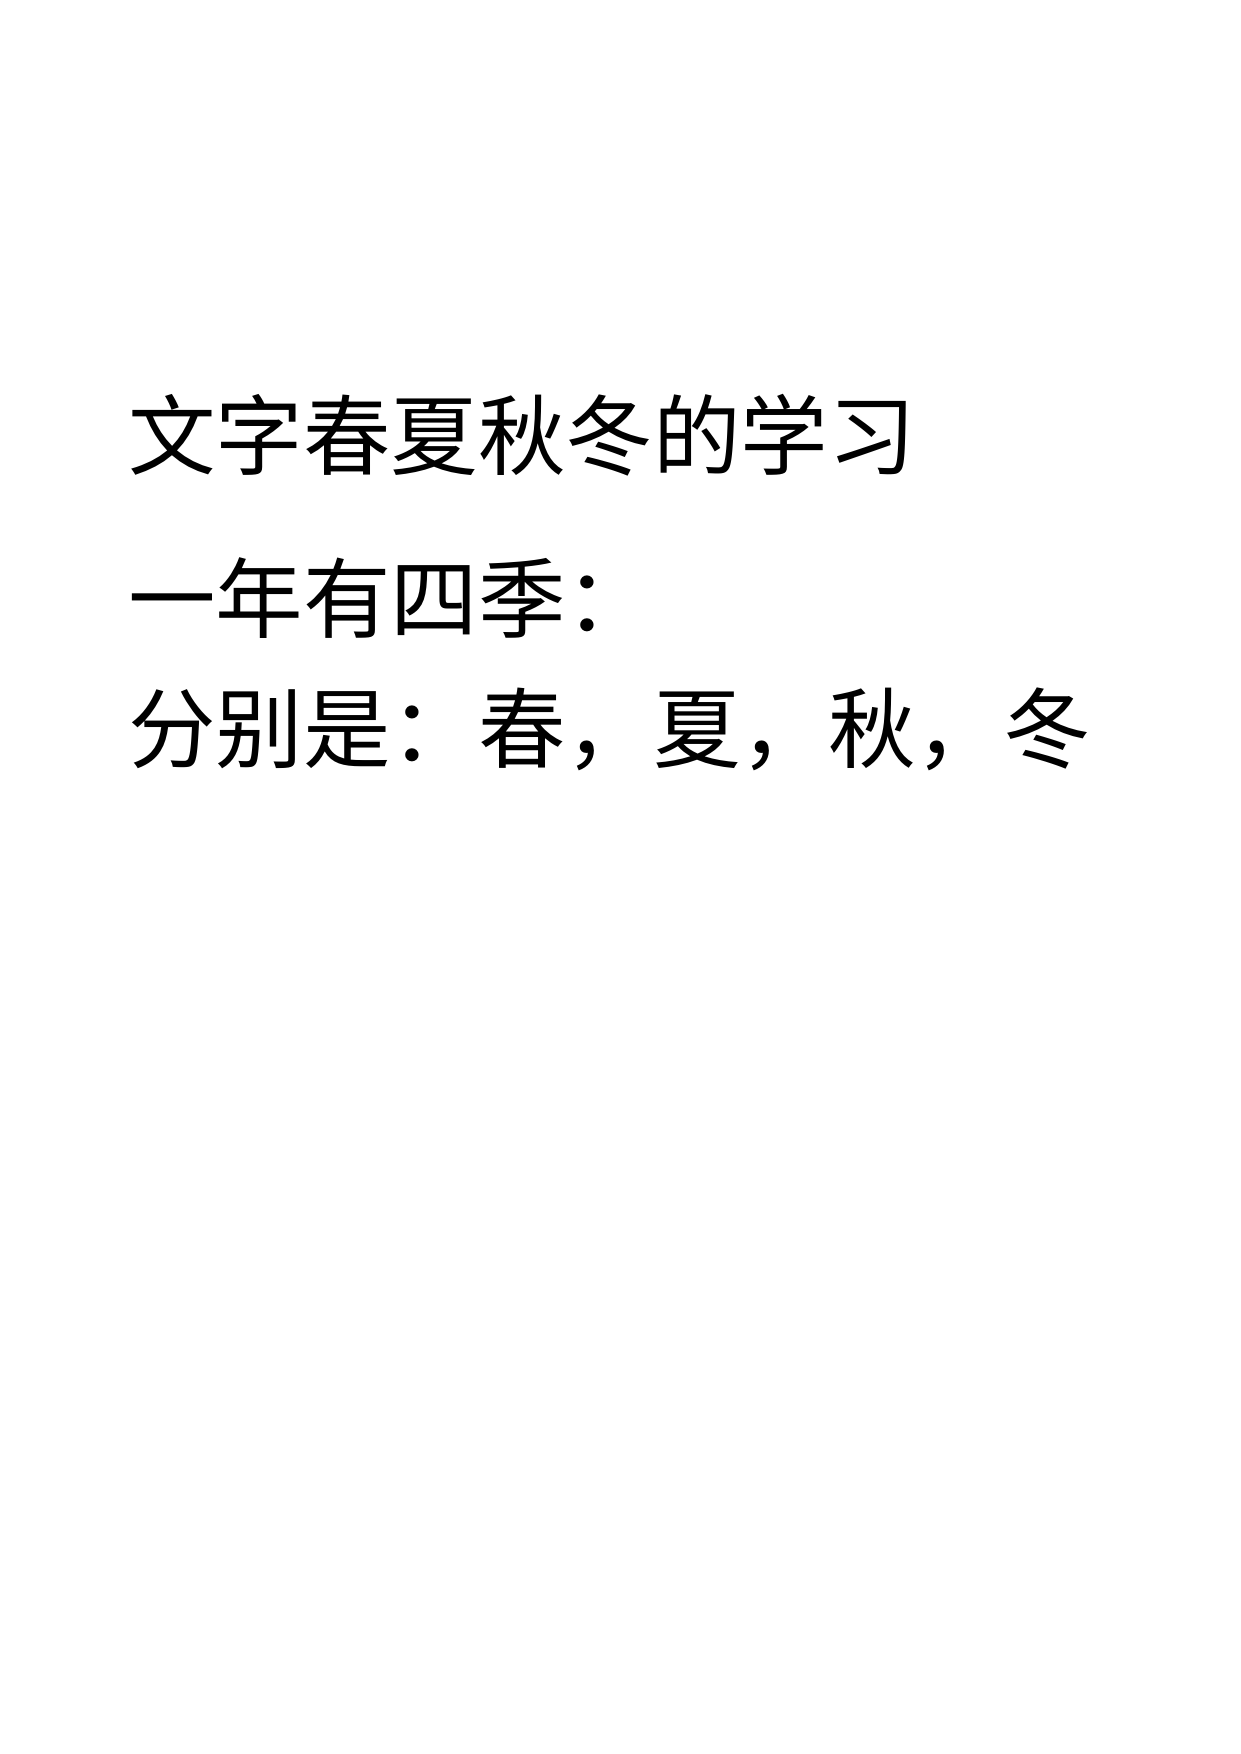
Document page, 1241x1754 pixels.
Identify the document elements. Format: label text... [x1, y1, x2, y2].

text 一年有四季： [128, 528, 1112, 658]
text 分别是：春，夏，秋，冬 [128, 658, 1112, 788]
text 文字春夏秋冬的学习 [128, 366, 1112, 496]
